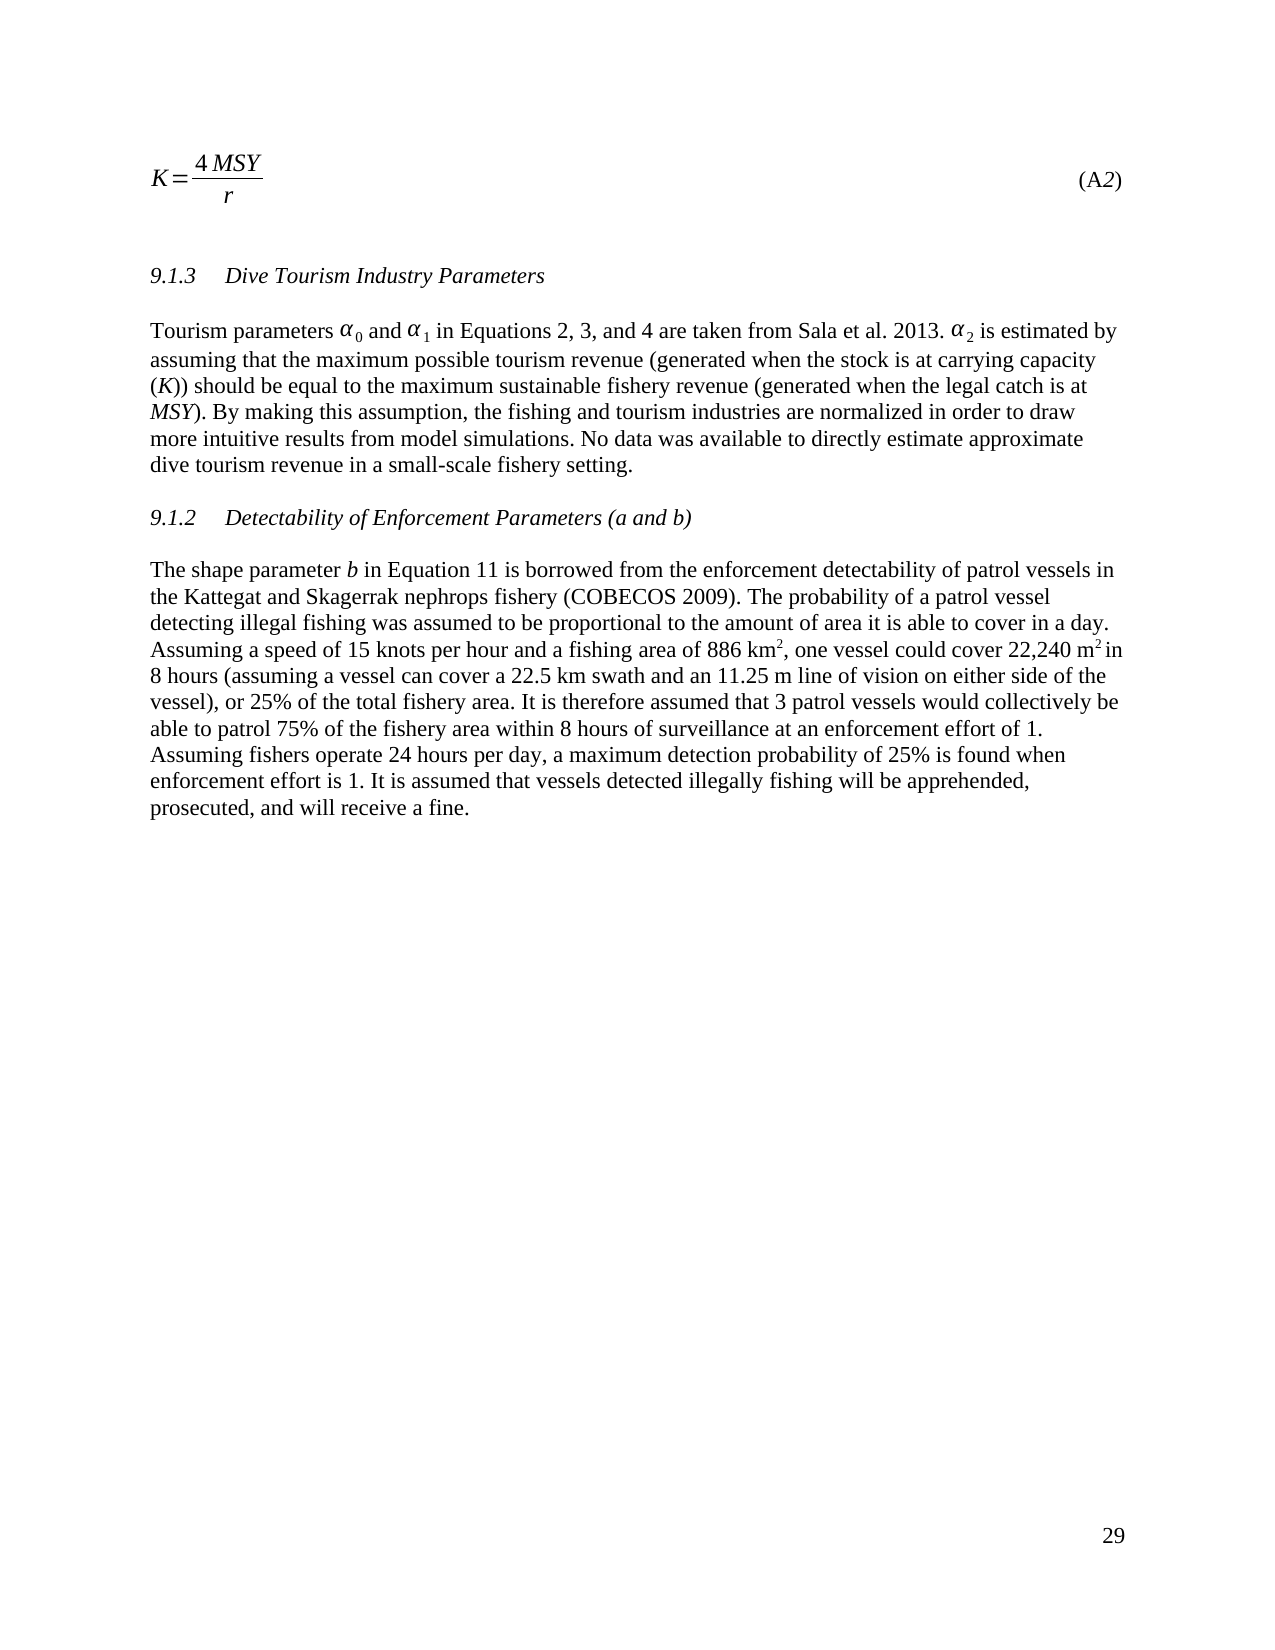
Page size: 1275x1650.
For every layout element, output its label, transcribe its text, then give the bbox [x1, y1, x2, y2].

text The shape parameter b in Equation 11 is borrowed from the enforcement detectability of patrol vessels in the Kattegat and Skagerrak nephrops fishery (COBECOS 2009). The probability of a patrol vessel detecting illegal fishing was assumed to be proportional to the amount of area it is able to cover in a day. Assuming a speed of 15 knots per hour and a fishing area of 886 km2, one vessel could cover 22,240 m2 in 8 hours (assuming a vessel can cover a 22.5 km swath and an 11.25 m line of vision on either side of the vessel), or 25% of the total fishery area. It is therefore assumed that 3 patrol vessels would collectively be able to patrol 75% of the fishery area within 8 hours of surveillance at an enforcement effort of 1. Assuming fishers operate 24 hours per day, a maximum detection probability of 25% is found when enforcement effort is 1. It is assumed that vessels detected illegally fishing will be apprehended, prosecuted, and will receive a fine. [150, 557, 1125, 820]
text (A2) [150, 150, 1125, 209]
text Tourism parameters and in Equations 2, 3, and 4 are taken from Sala et al. 2013. is estimated by assuming that the maximum possible tourism revenue (generated when the stock is at carrying capacity (K)) should be equal to the maximum sustainable fishery revenue (generated when the legal catch is at MSY). By making this assumption, the fishing and tourism industries are normalized in order to draw more intuitive results from model simulations. No data was available to directly estimate approximate dive tourism revenue in a small-scale fishery setting. [150, 314, 1125, 477]
text 9.1.3 Dive Tourism Industry Parameters [150, 262, 1125, 288]
text 9.1.2 Detectability of Enforcement Parameters (a and b) [150, 504, 1125, 530]
